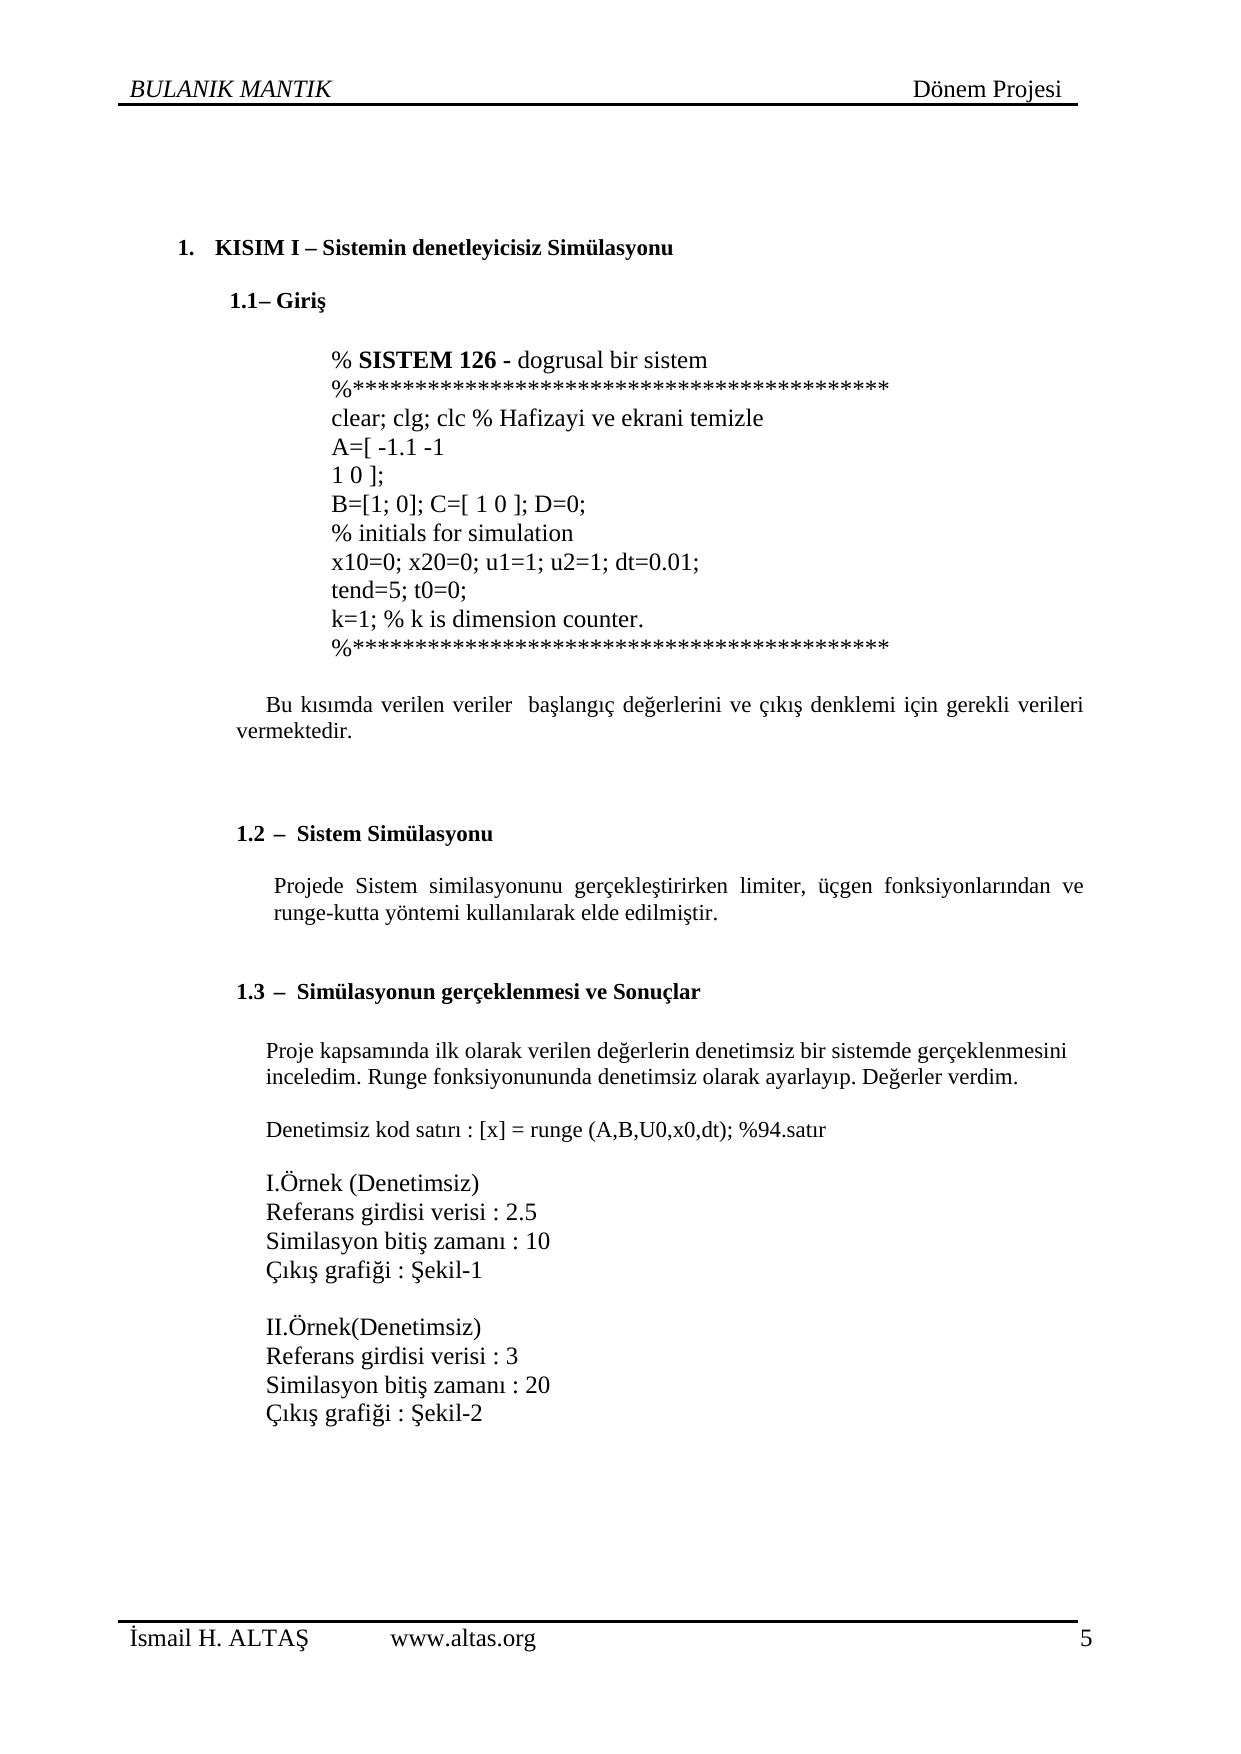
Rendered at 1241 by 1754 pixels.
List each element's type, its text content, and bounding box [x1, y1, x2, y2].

text %******************************************* [331, 374, 1092, 403]
text Proje kapsamında ilk olarak verilen değerlerin denetimsiz bir sistemde gerçeklenmesini inceledim. Runge fonksiyonununda denetimsiz olarak ayarlayıp. Değerler verdim. [266, 1037, 1092, 1089]
text % SISTEM 126 - dogrusal bir sistem [331, 346, 1092, 374]
text Denetimsiz kod satırı : [x] = runge (A,B,U0,x0,dt); %94.satır [266, 1116, 1092, 1142]
list – Simülasyonun gerçeklenmesi ve Sonuçlar [236, 978, 1085, 1004]
text 1 0 ]; [331, 461, 1092, 489]
list Projede Sistem similasyonunu gerçekleştirirken limiter, üçgen fonksiyonlarından ve runge-kutta yöntemi kullanılarak elde edilmiştir. [274, 872, 1085, 925]
text A=[ -1.1 -1 [331, 432, 1092, 461]
text Referans girdisi verisi : 3 [266, 1341, 1092, 1370]
text %******************************************* [331, 633, 1092, 662]
text Similasyon bitiş zamanı : 20 [266, 1370, 1092, 1398]
text % initials for simulation [331, 518, 1092, 547]
text Similasyon bitiş zamanı : 10 [266, 1226, 1092, 1255]
text x10=0; x20=0; u1=1; u2=1; dt=0.01; [331, 547, 1092, 576]
text I.Örnek (Denetimsiz) [266, 1168, 1092, 1197]
text B=[1; 0]; C=[ 1 0 ]; D=0; [331, 489, 1092, 518]
text clear; clg; clc % Hafizayi ve ekrani temizle [331, 403, 1092, 432]
list – Sistem Simülasyonu [236, 820, 1085, 846]
text k=1; % k is dimension counter. [331, 604, 1092, 633]
text tend=5; t0=0; [331, 576, 1092, 604]
text Çıkış grafiği : Şekil-1 [266, 1255, 1092, 1283]
text Bu kısımda verilen veriler başlangıç değerlerini ve çıkış denklemi için gerekli verileri vermektedir. [236, 691, 1085, 743]
text Çıkış grafiği : Şekil-2 [266, 1398, 1092, 1427]
text Referans girdisi verisi : 2.5 [266, 1197, 1092, 1226]
list – Giriş [229, 287, 1085, 313]
text II.Örnek(Denetimsiz) [266, 1312, 1092, 1341]
list KISIM I – Sistemin denetleyicisiz Simülasyonu [177, 234, 1085, 260]
